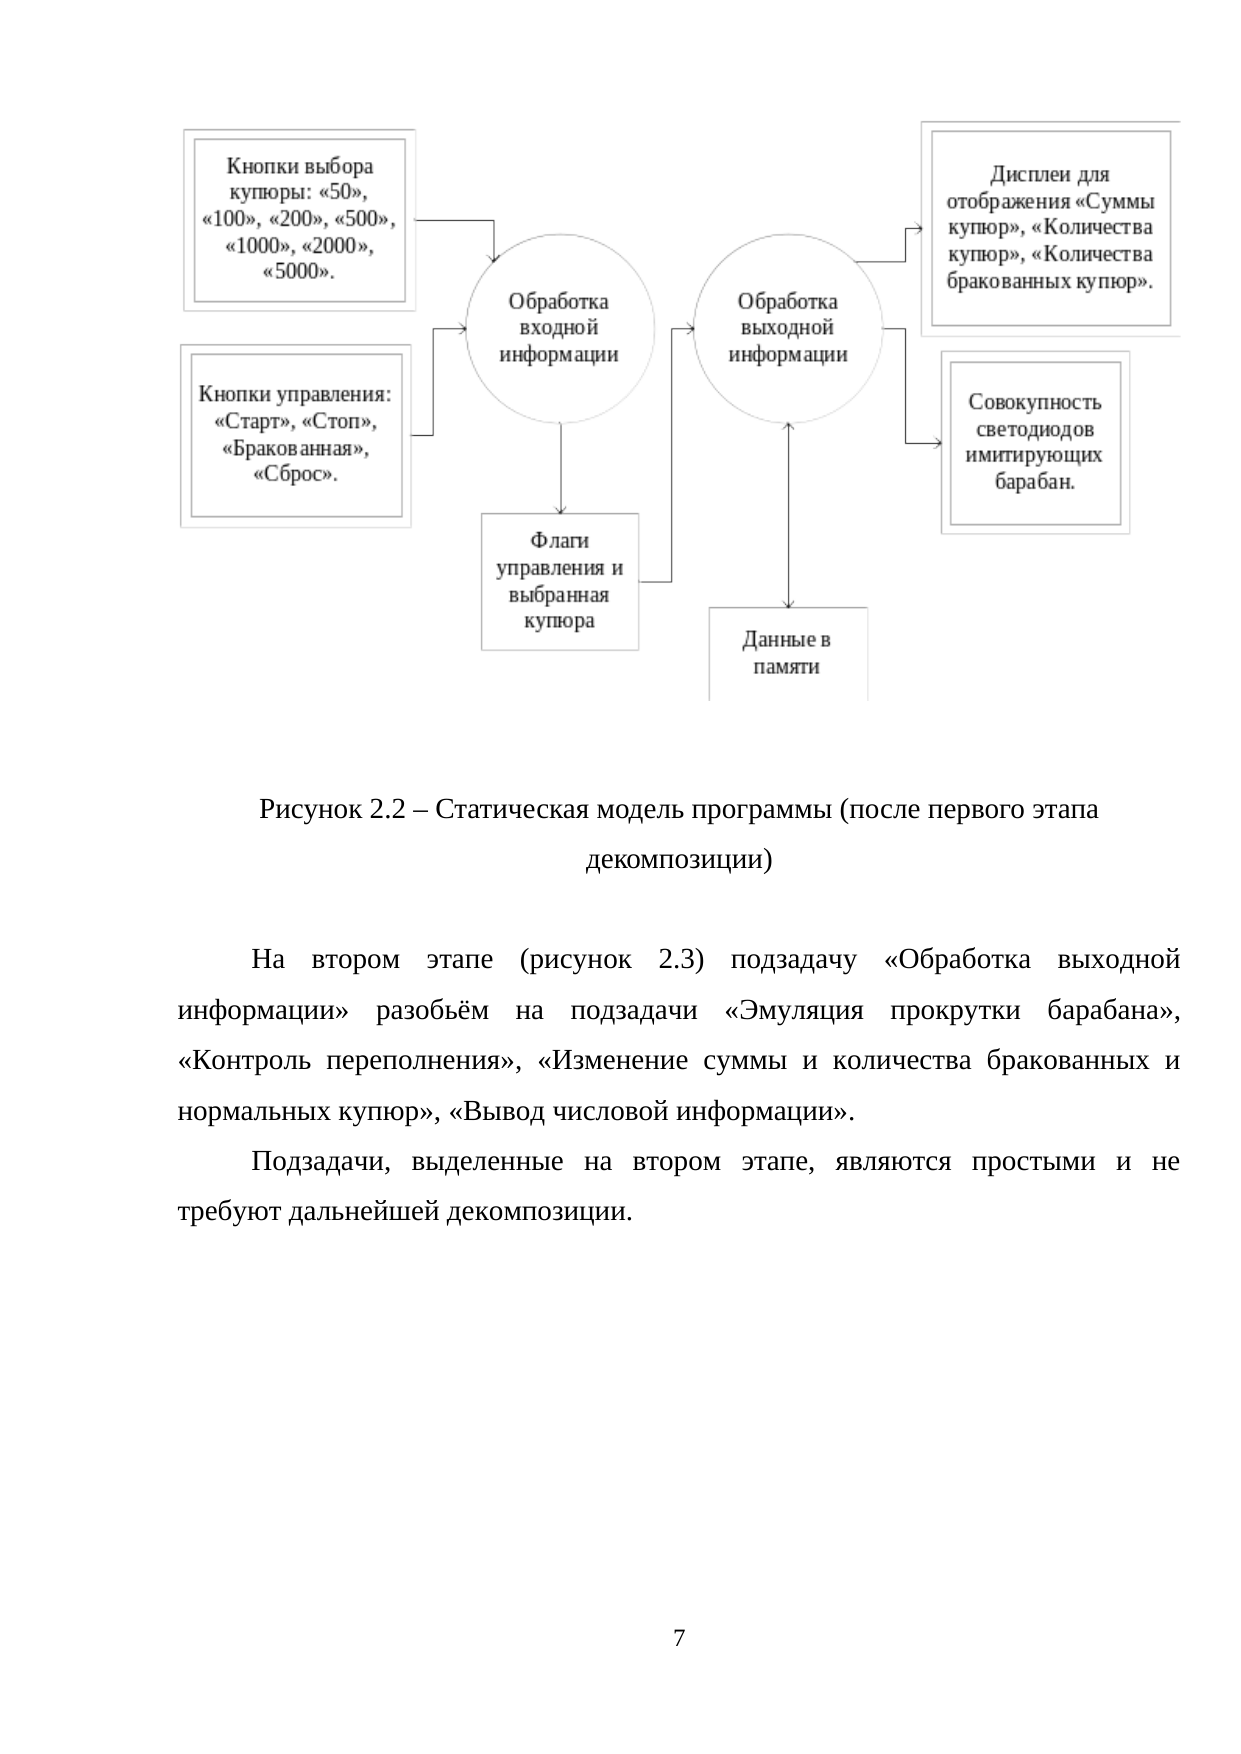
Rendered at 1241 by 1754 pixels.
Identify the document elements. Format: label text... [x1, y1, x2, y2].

text Подзадачи, выделенные на втором этапе, являются простыми и не требуют дальнейшей декомпозиции. [177, 1143, 1181, 1227]
text Рисунок 2.2 – Статическая модель программы (после первого этапа декомпозиции) [177, 791, 1181, 874]
text На втором этапе (рисунок 2.3) подзадачу «Обработка выходной информации» разобьём на подзадачи «Эмуляция прокрутки барабана», «Контроль переполнения», «Изменение суммы и количества бракованных и нормальных купюр», «Вывод числовой информации». [177, 942, 1181, 1126]
